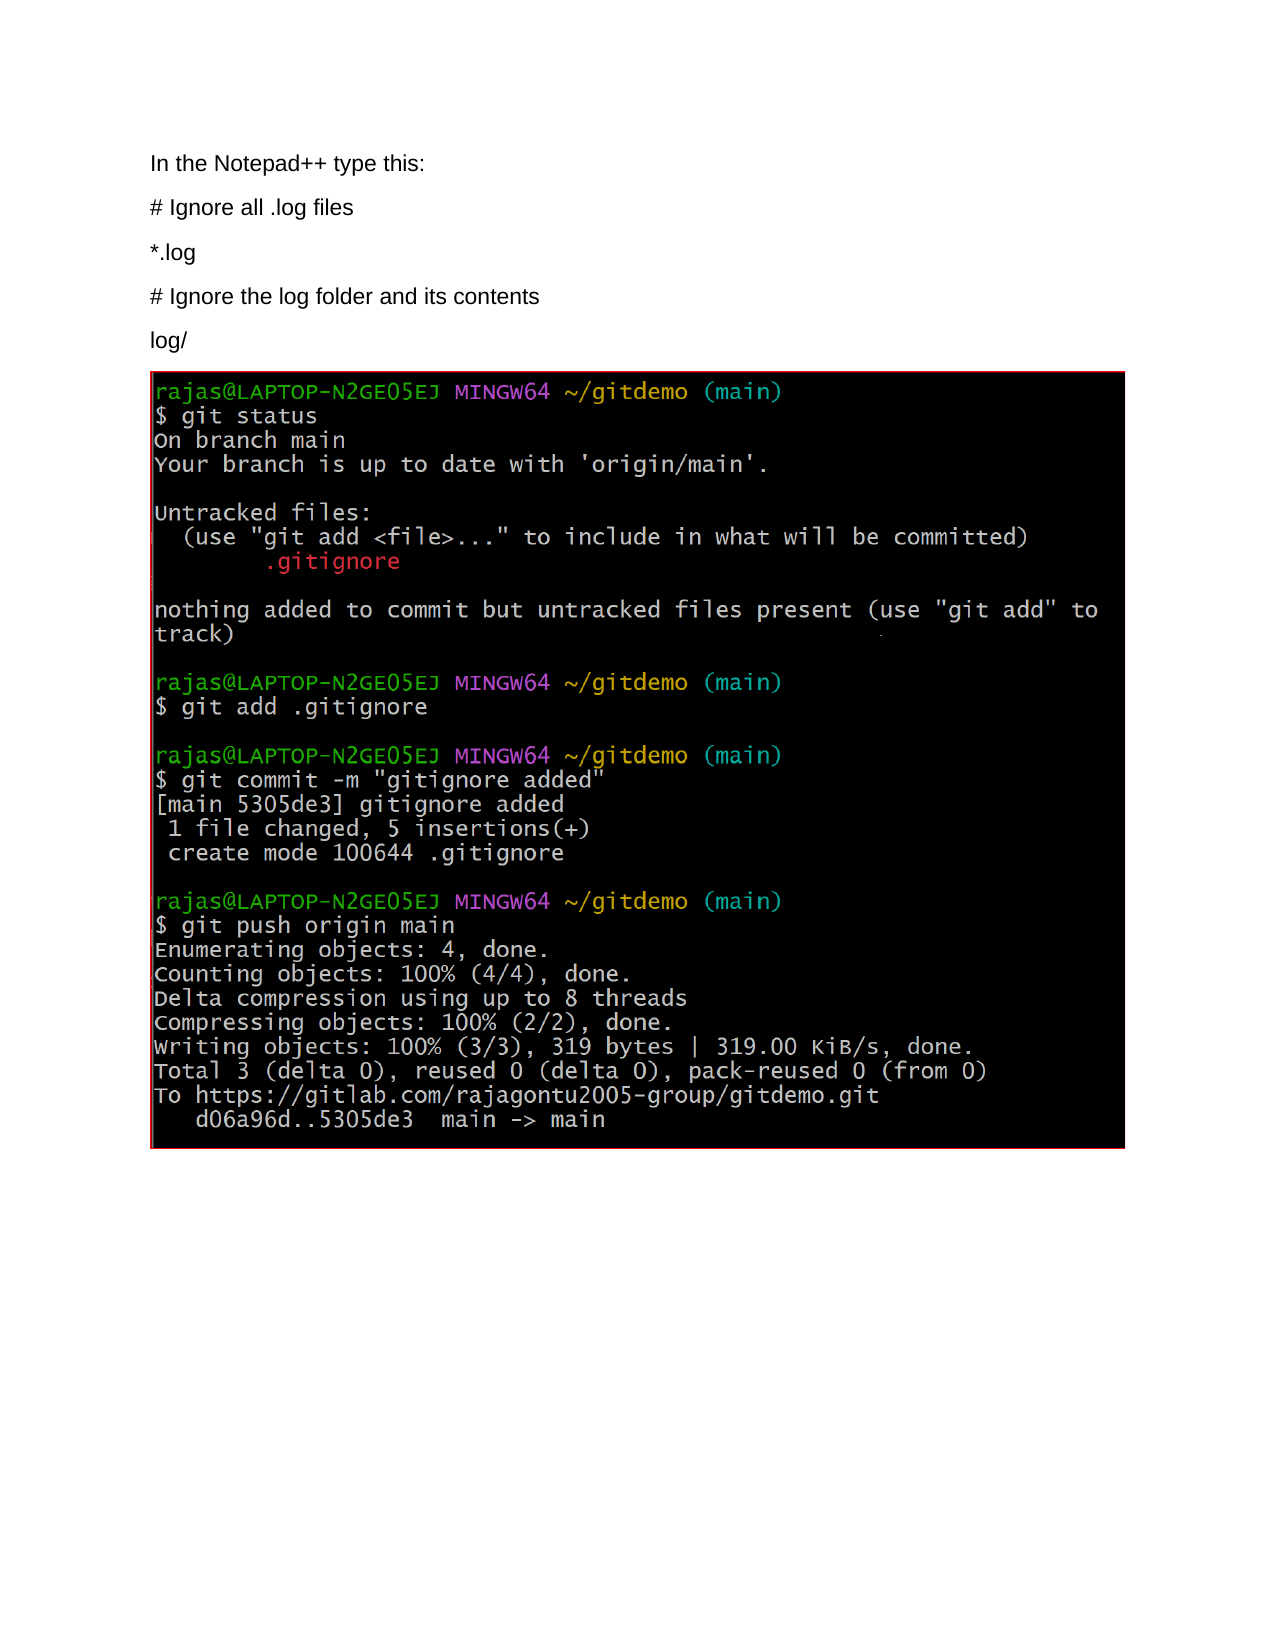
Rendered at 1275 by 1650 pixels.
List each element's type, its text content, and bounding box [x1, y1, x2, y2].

text # Ignore all .log files [150, 194, 1125, 221]
picture [150, 371, 1125, 1149]
text # Ignore the log folder and its contents [150, 283, 1125, 309]
text *.log [150, 238, 1125, 265]
text log/ [150, 327, 1125, 353]
text In the Notepad++ type this: [150, 150, 1125, 176]
